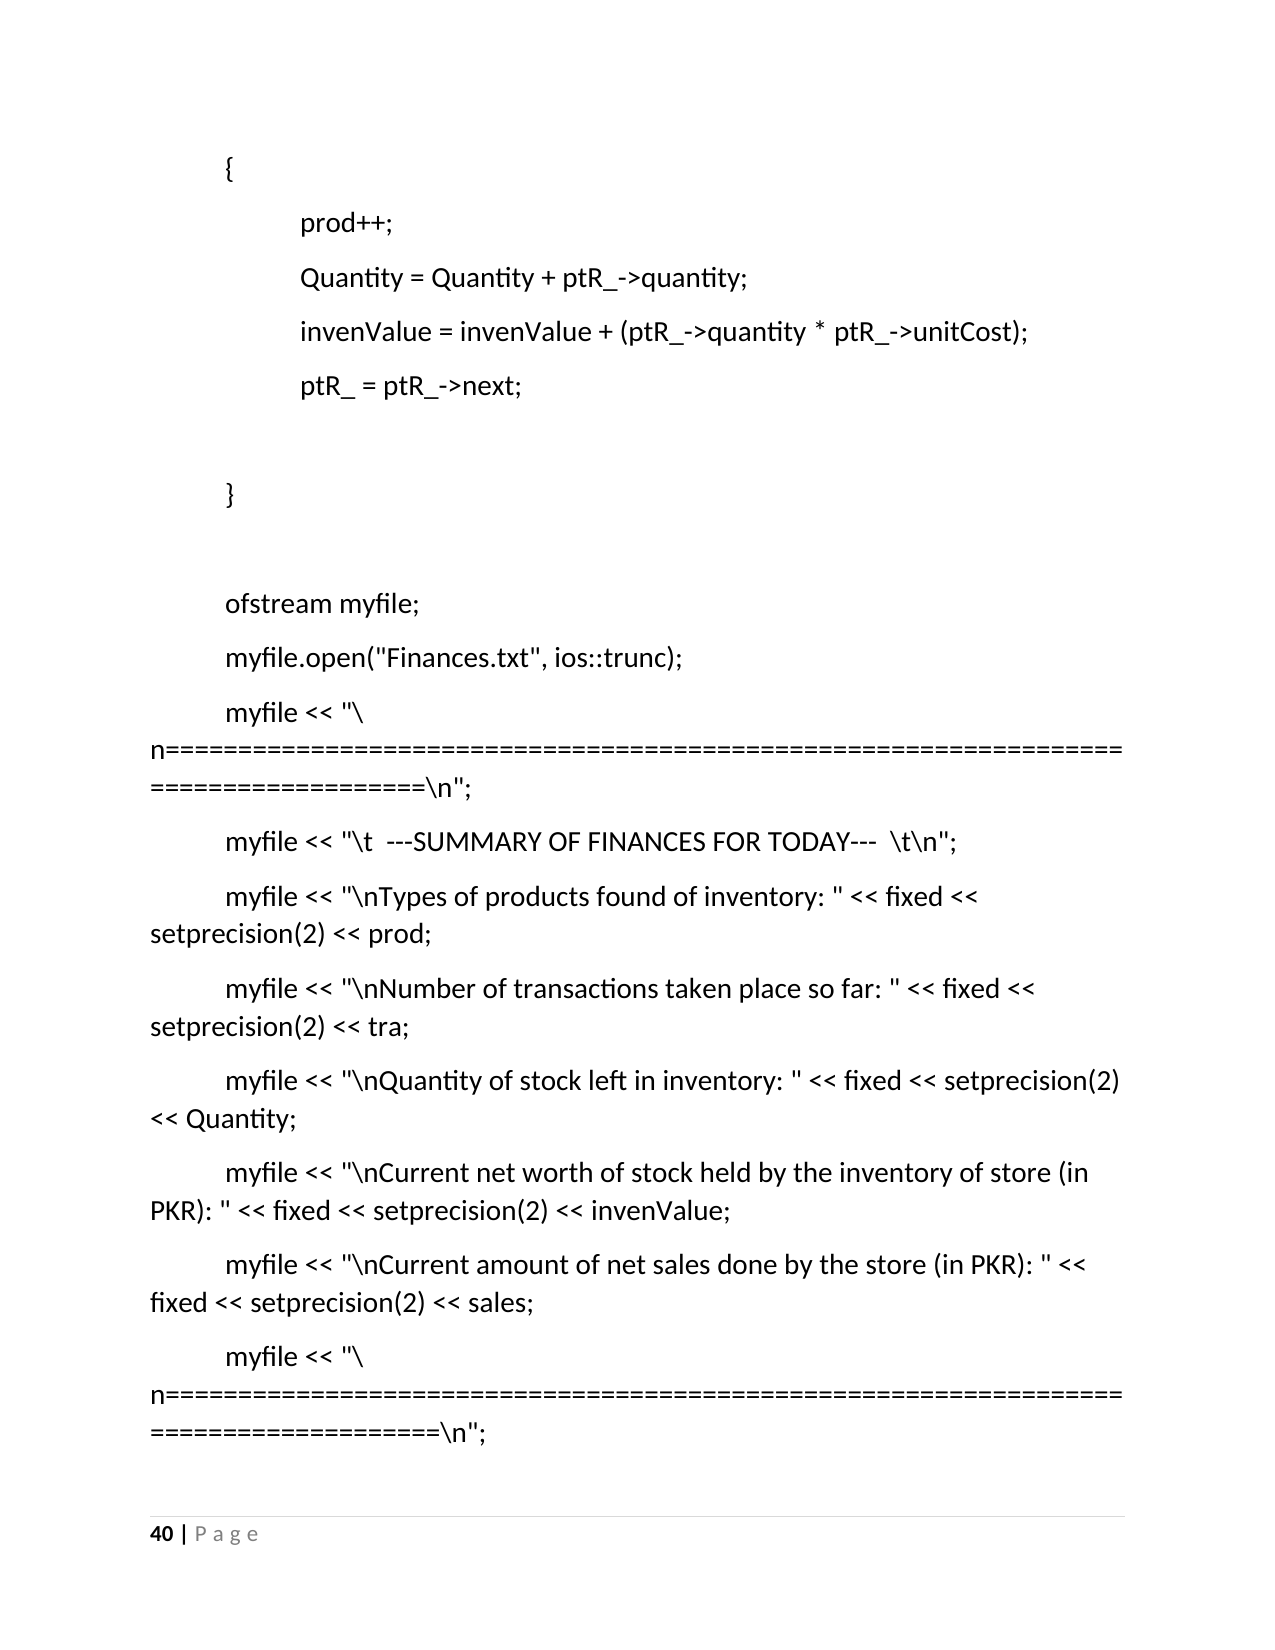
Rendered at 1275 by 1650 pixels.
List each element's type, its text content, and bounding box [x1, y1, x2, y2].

text myfile << "\nTypes of products found of inventory: " << fixed << setprecision(2) << prod; [150, 878, 1125, 951]
text prod++; [150, 204, 1125, 240]
text ofstream myfile; [150, 585, 1125, 621]
text myfile << "\nQuantity of stock left in inventory: " << fixed << setprecision(2) << Quantity; [150, 1062, 1125, 1135]
text myfile << "\nCurrent net worth of stock held by the inventory of store (in PKR): " << fixed << setprecision(2) << invenValue; [150, 1154, 1125, 1227]
text } [150, 476, 1125, 512]
text invenValue = invenValue + (ptR_->quantity * ptR_->unitCost); [150, 313, 1125, 349]
text Quantity = Quantity + ptR_->quantity; [150, 259, 1125, 294]
text myfile.open("Finances.txt", ios::trunc); [150, 639, 1125, 675]
text myfile << "\n======================================================================================\n"; [150, 1338, 1125, 1449]
text myfile << "\n=====================================================================================\n"; [150, 694, 1125, 805]
text { [150, 150, 1125, 186]
text myfile << "\nCurrent amount of net sales done by the store (in PKR): " << fixed << setprecision(2) << sales; [150, 1246, 1125, 1319]
text myfile << "\nNumber of transactions taken place so far: " << fixed << setprecision(2) << tra; [150, 970, 1125, 1043]
text myfile << "\t ---SUMMARY OF FINANCES FOR TODAY--- \t\n"; [150, 823, 1125, 859]
text ptR_ = ptR_->next; [150, 367, 1125, 403]
